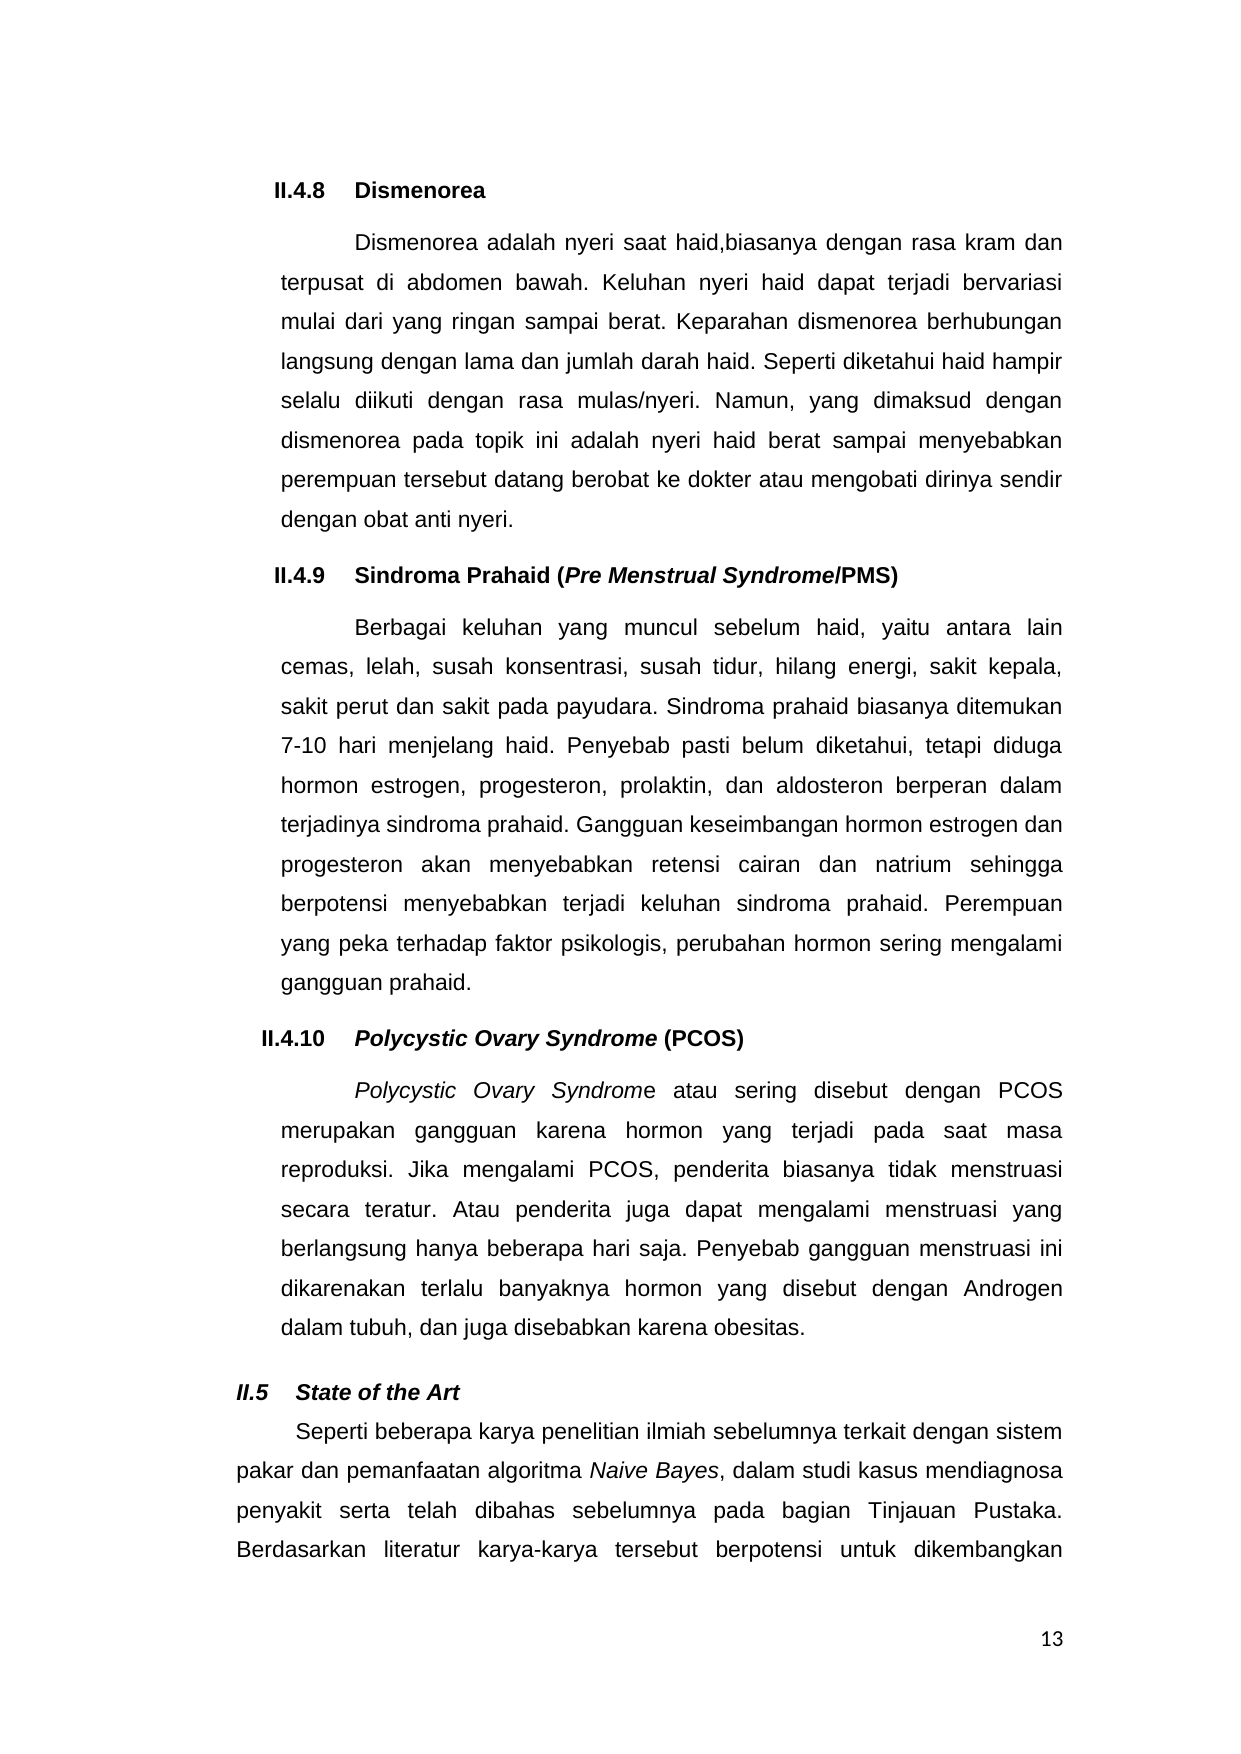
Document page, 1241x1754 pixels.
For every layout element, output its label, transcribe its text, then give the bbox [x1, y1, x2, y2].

text Berbagai keluhan yang muncul sebelum haid, yaitu antara lain cemas, lelah, susah konsentrasi, susah tidur, hilang energi, sakit kepala, sakit perut dan sakit pada payudara. Sindroma prahaid biasanya ditemukan 7-10 hari menjelang haid. Penyebab pasti belum diketahui, tetapi diduga hormon estrogen, progesteron, prolaktin, dan aldosteron berperan dalam terjadinya sindroma prahaid. Gangguan keseimbangan hormon estrogen dan progesteron akan menyebabkan retensi cairan dan natrium sehingga berpotensi menyebabkan terjadi keluhan sindroma prahaid. Perempuan yang peka terhadap faktor psikologis, perubahan hormon sering mengalami gangguan prahaid. [281, 614, 1063, 995]
text Polycystic Ovary Syndrome atau sering disebut dengan PCOS merupakan gangguan karena hormon yang terjadi pada saat masa reproduksi. Jika mengalami PCOS, penderita biasanya tidak menstruasi secara teratur. Atau penderita juga dapat mengalami menstruasi yang berlangsung hanya beberapa hari saja. Penyebab gangguan menstruasi ini dikarenakan terlalu banyaknya hormon yang disebut dengan Androgen dalam tubuh, dan juga disebabkan karena obesitas. [281, 1077, 1063, 1340]
subtitle Dismenorea [325, 177, 1063, 203]
text Dismenorea adalah nyeri saat haid,biasanya dengan rasa kram dan terpusat di abdomen bawah. Keluhan nyeri haid dapat terjadi bervariasi mulai dari yang ringan sampai berat. Keparahan dismenorea berhubungan langsung dengan lama dan jumlah darah haid. Seperti diketahui haid hampir selalu diikuti dengan rasa mulas/nyeri. Namun, yang dimaksud dengan dismenorea pada topik ini adalah nyeri haid berat sampai menyebabkan perempuan tersebut datang berobat ke dokter atau mengobati dirinya sendir dengan obat anti nyeri. [281, 229, 1063, 532]
subtitle Sindroma Prahaid (Pre Menstrual Syndrome/PMS) [325, 562, 1063, 588]
subtitle Polycystic Ovary Syndrome (PCOS) [325, 1025, 1063, 1051]
subtitle State of the Art [236, 1378, 1063, 1405]
